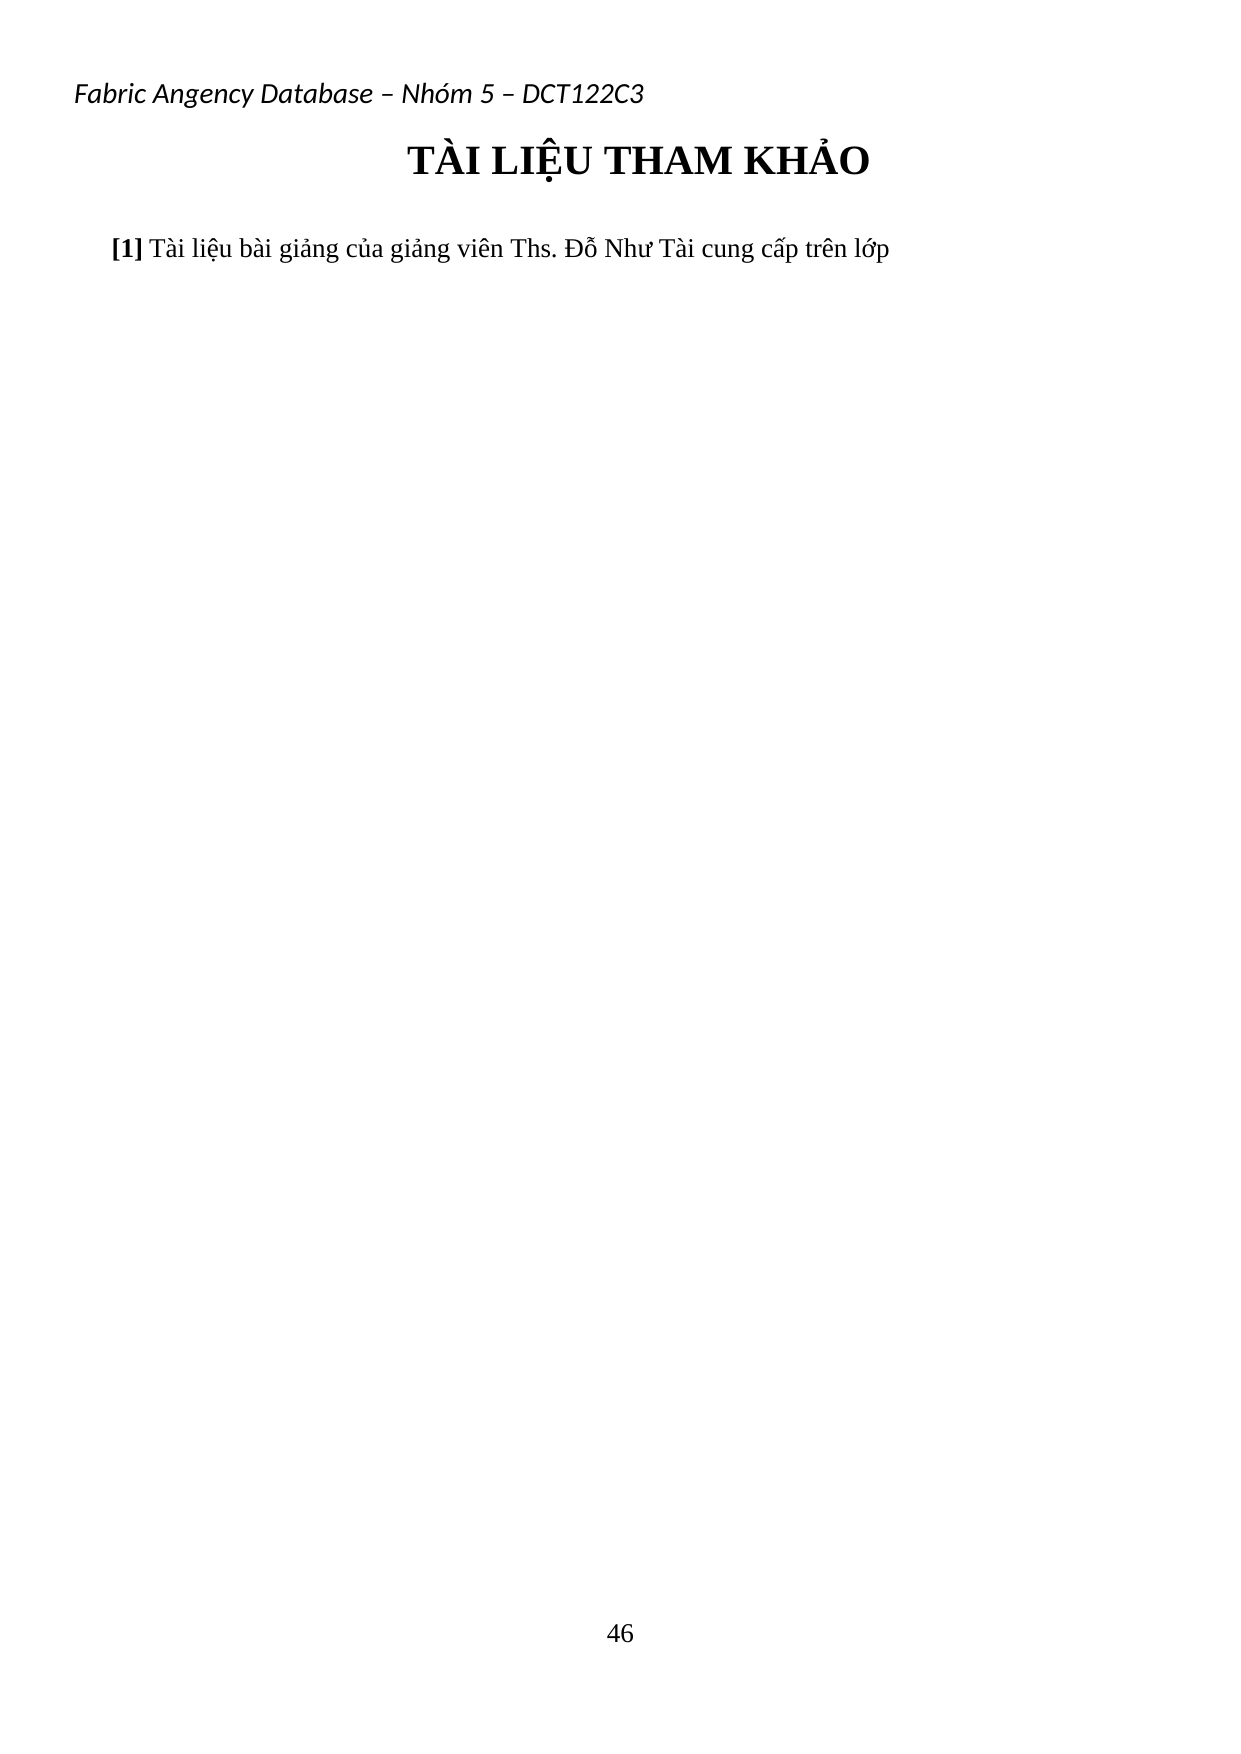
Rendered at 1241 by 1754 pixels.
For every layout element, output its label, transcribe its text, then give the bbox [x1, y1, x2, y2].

subtitle TÀI LIỆU THAM KHẢO [111, 136, 1166, 183]
list Tài liệu bài giảng của giảng viên Ths. Đỗ Như Tài cung cấp trên lớp [111, 232, 1166, 264]
